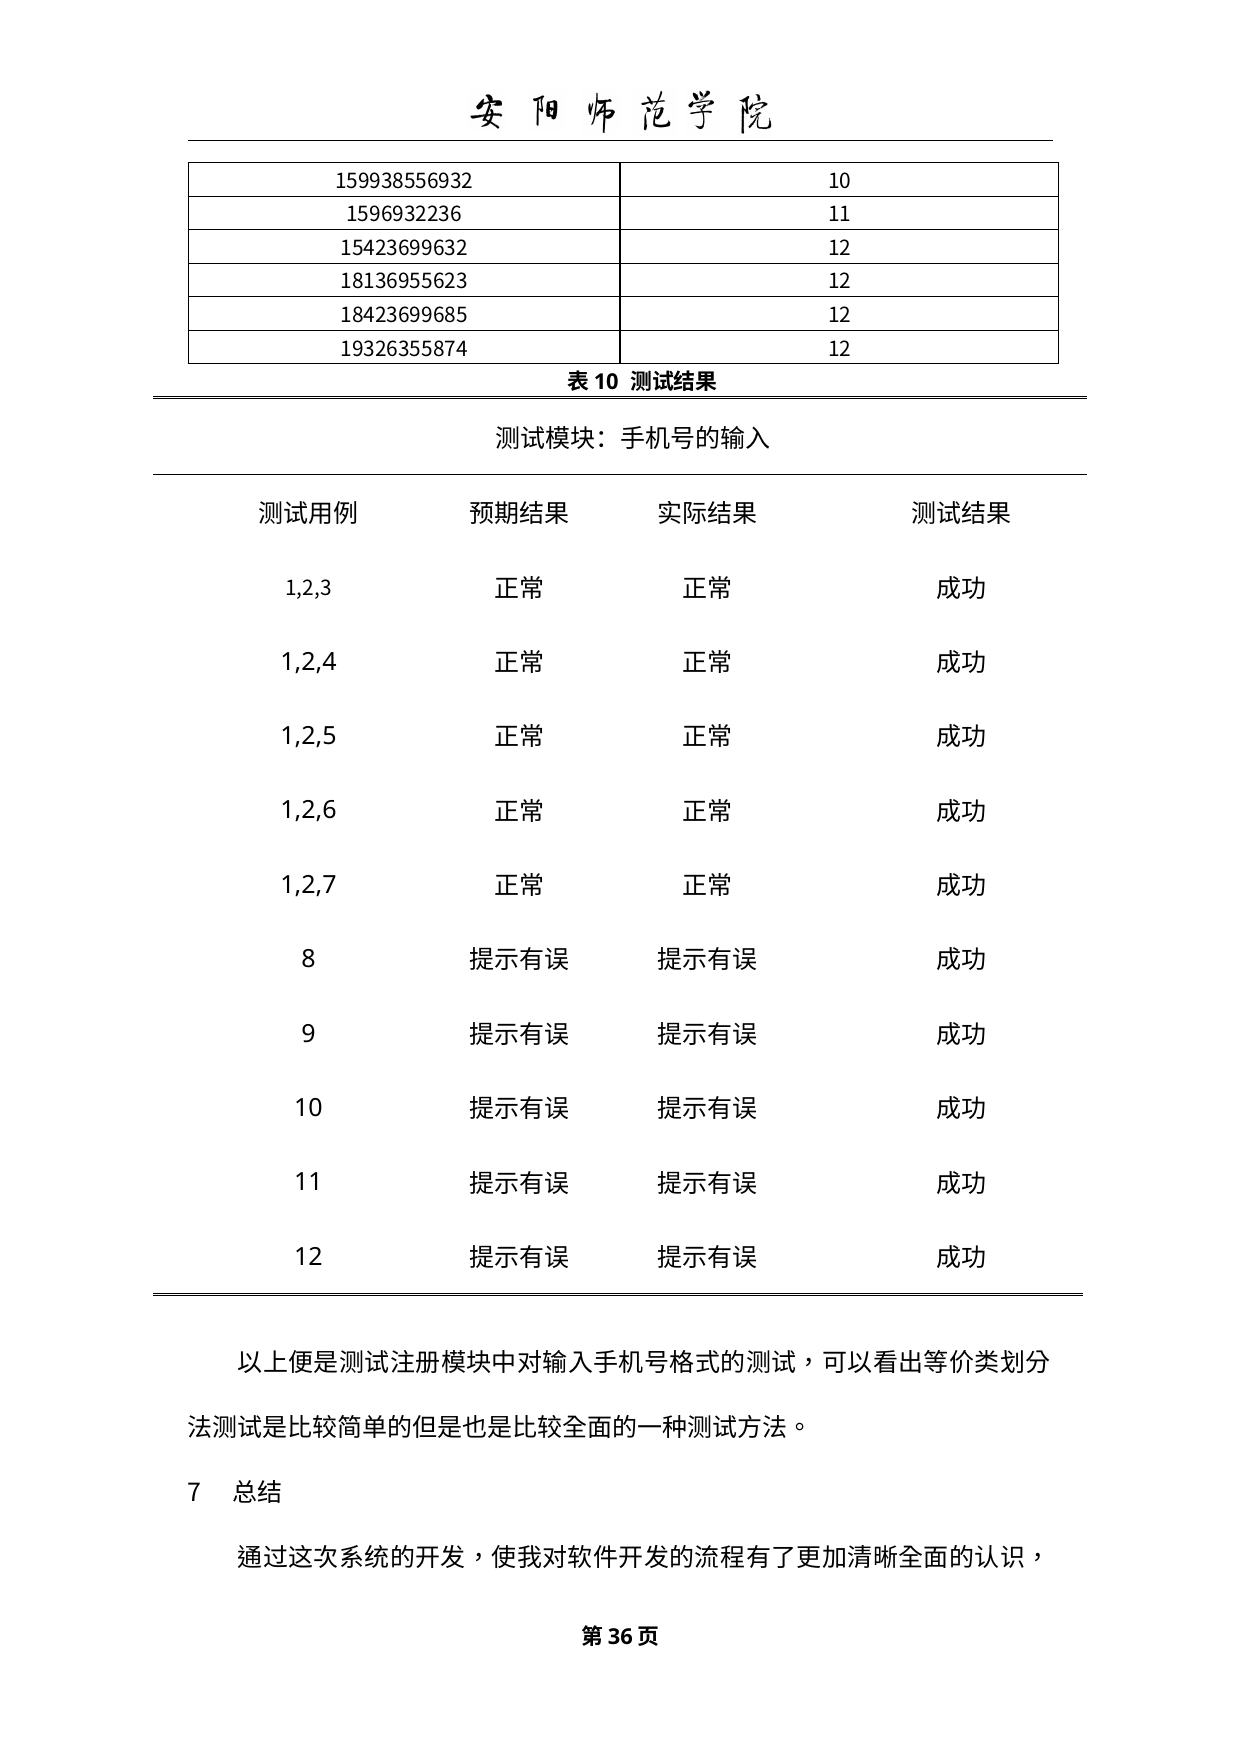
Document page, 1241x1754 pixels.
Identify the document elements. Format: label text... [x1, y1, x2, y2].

table_cell 1,2,5 [153, 698, 463, 772]
table_cell 正常 [463, 846, 574, 921]
table_cell 正常 [463, 549, 574, 623]
picture [467, 90, 507, 132]
table_cell 成功 [840, 995, 1083, 1069]
table_cell 提示有误 [463, 1144, 574, 1218]
table_cell 1596932236 [189, 197, 619, 229]
table_cell 18136955623 [189, 264, 619, 296]
table_cell 成功 [840, 698, 1083, 772]
table_cell 11 [153, 1144, 463, 1218]
table_cell 12 [621, 331, 1058, 363]
table_cell 测试用例 [153, 475, 463, 549]
table_cell 成功 [840, 1144, 1083, 1218]
table_cell 正常 [574, 698, 840, 772]
table_cell 正常 [463, 772, 574, 846]
table_cell 成功 [840, 772, 1083, 846]
table_cell 成功 [840, 921, 1083, 995]
picture [580, 90, 621, 134]
table_cell 1,2,3 [153, 549, 463, 623]
table_cell 测试结果 [840, 475, 1083, 549]
table_cell 提示有误 [574, 1070, 840, 1144]
table_cell 实际结果 [574, 475, 840, 549]
table_cell 18423699685 [189, 297, 619, 330]
table_cell 正常 [574, 549, 840, 623]
table_cell 正常 [574, 623, 840, 698]
table_cell 12 [621, 264, 1058, 296]
table_cell 提示有误 [463, 995, 574, 1069]
table_cell 提示有误 [463, 921, 574, 995]
table_cell 159938556932 [189, 163, 619, 196]
table_cell 12 [153, 1218, 463, 1293]
table_cell 12 [621, 230, 1058, 263]
table_cell 9 [153, 995, 463, 1069]
table_cell 提示有误 [574, 1144, 840, 1218]
table_cell 提示有误 [463, 1218, 574, 1293]
picture [685, 88, 720, 134]
table_cell 提示有误 [463, 1070, 574, 1144]
table_cell 正常 [463, 698, 574, 772]
table_cell 提示有误 [574, 1218, 840, 1293]
table_cell 1,2,4 [153, 623, 463, 698]
table_cell 提示有误 [574, 921, 840, 995]
table_cell 12 [621, 297, 1058, 330]
table_header 测试模块：手机号的输入 [153, 399, 1087, 473]
table_cell 成功 [840, 549, 1083, 623]
table_cell 正常 [574, 846, 840, 921]
table_cell 1,2,7 [153, 846, 463, 921]
table_cell 成功 [840, 1070, 1083, 1144]
table_cell 正常 [463, 623, 574, 698]
table_cell 11 [621, 197, 1058, 229]
list 表10 测试结果 [232, 364, 1053, 396]
picture [527, 89, 566, 131]
table_cell 8 [153, 921, 463, 995]
table_cell 成功 [840, 846, 1083, 921]
table_cell 19326355874 [189, 331, 619, 363]
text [187, 1523, 1053, 1588]
table_cell 预期结果 [463, 475, 574, 549]
table_cell 1,2,6 [153, 772, 463, 846]
table_cell 10 [621, 163, 1058, 196]
subtitle 总结 [187, 1458, 1053, 1523]
text 以上便是测试注册模块中对输入手机号格式的测试，可以看出等价类划分法测试是比较简单的但是也是比较全面的一种测试方法。 [187, 1328, 1053, 1458]
table_cell 15423699632 [189, 230, 619, 263]
table_cell 提示有误 [574, 995, 840, 1069]
table_cell 正常 [574, 772, 840, 846]
picture [738, 92, 772, 138]
table_cell 10 [153, 1070, 463, 1144]
table_cell 成功 [840, 623, 1083, 698]
picture [633, 89, 677, 136]
table_cell 成功 [840, 1218, 1083, 1293]
